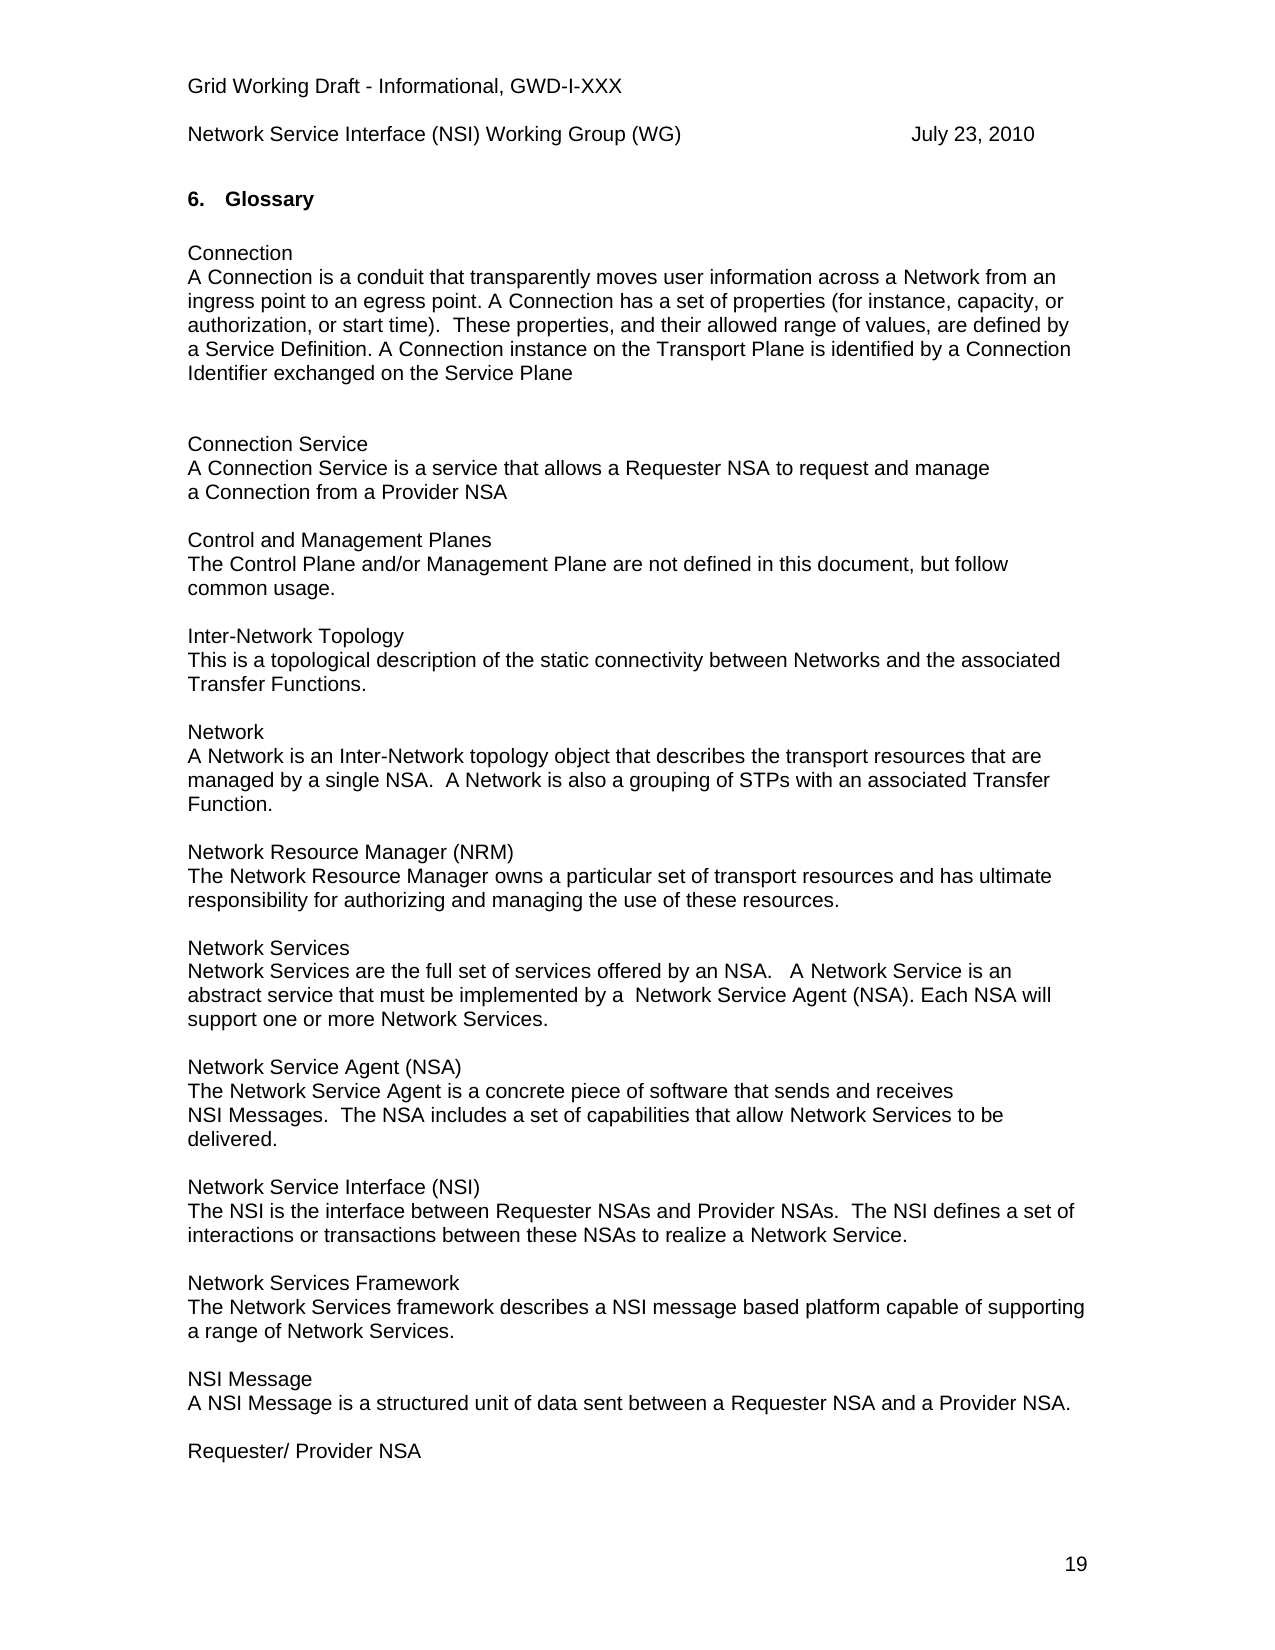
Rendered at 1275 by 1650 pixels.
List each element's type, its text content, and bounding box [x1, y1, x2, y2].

text Network Service Interface (NSI) [187, 1175, 1087, 1199]
text Inter-Network Topology [187, 624, 1087, 648]
text The NSI is the interface between Requester NSAs and Provider NSAs. The NSI defines a set of interactions or transactions between these NSAs to realize a Network Service. [187, 1199, 1087, 1247]
text Network Services [187, 935, 1087, 959]
text Control and Management Planes [187, 528, 1087, 552]
text Network Services are the full set of services offered by an NSA. A Network Service is an abstract service that must be implemented by a Network Service Agent (NSA). Each NSA will support one or more Network Services. [187, 959, 1087, 1031]
text Requester/ Provider NSA [187, 1438, 1087, 1462]
text A NSI Message is a structured unit of data sent between a Requester NSA and a Provider NSA. [187, 1391, 1087, 1414]
text The Network Service Agent is a concrete piece of software that sends and receives NSI Messages. The NSA includes a set of capabilities that allow Network Services to be delivered. [187, 1079, 1087, 1151]
text A Connection is a conduit that transparently moves user information across a Network from an ingress point to an egress point. A Connection has a set of properties (for instance, capacity, or authorization, or start time). These properties, and their allowed range of values, are defined by a Service Definition. A Connection instance on the Transport Plane is identified by a Connection Identifier exchanged on the Service Plane [187, 264, 1087, 384]
text Connection [187, 241, 1087, 264]
text This is a topological description of the static connectivity between Networks and the associated Transfer Functions. [187, 648, 1087, 696]
text Connection Service [187, 432, 1087, 456]
text Network A Network is an Inter-Network topology object that describes the transport resources that are managed by a single NSA. A Network is also a grouping of STPs with an associated Transfer Function. [187, 720, 1087, 816]
text The Network Services framework describes a NSI message based platform capable of supporting a range of Network Services. [187, 1295, 1087, 1343]
text NSI Message [187, 1367, 1087, 1391]
subtitle Glossary [187, 186, 1087, 210]
text The Control Plane and/or Management Plane are not defined in this document, but follow common usage. [187, 552, 1087, 600]
text A Connection Service is a service that allows a Requester NSA to request and manage a Connection from a Provider NSA [187, 456, 1087, 504]
text The Network Resource Manager owns a particular set of transport resources and has ultimate responsibility for authorizing and managing the use of these resources. [187, 863, 1087, 911]
text Network Service Agent (NSA) [187, 1055, 1087, 1079]
text Network Services Framework [187, 1271, 1087, 1295]
text Network Resource Manager (NRM) [187, 839, 1087, 863]
